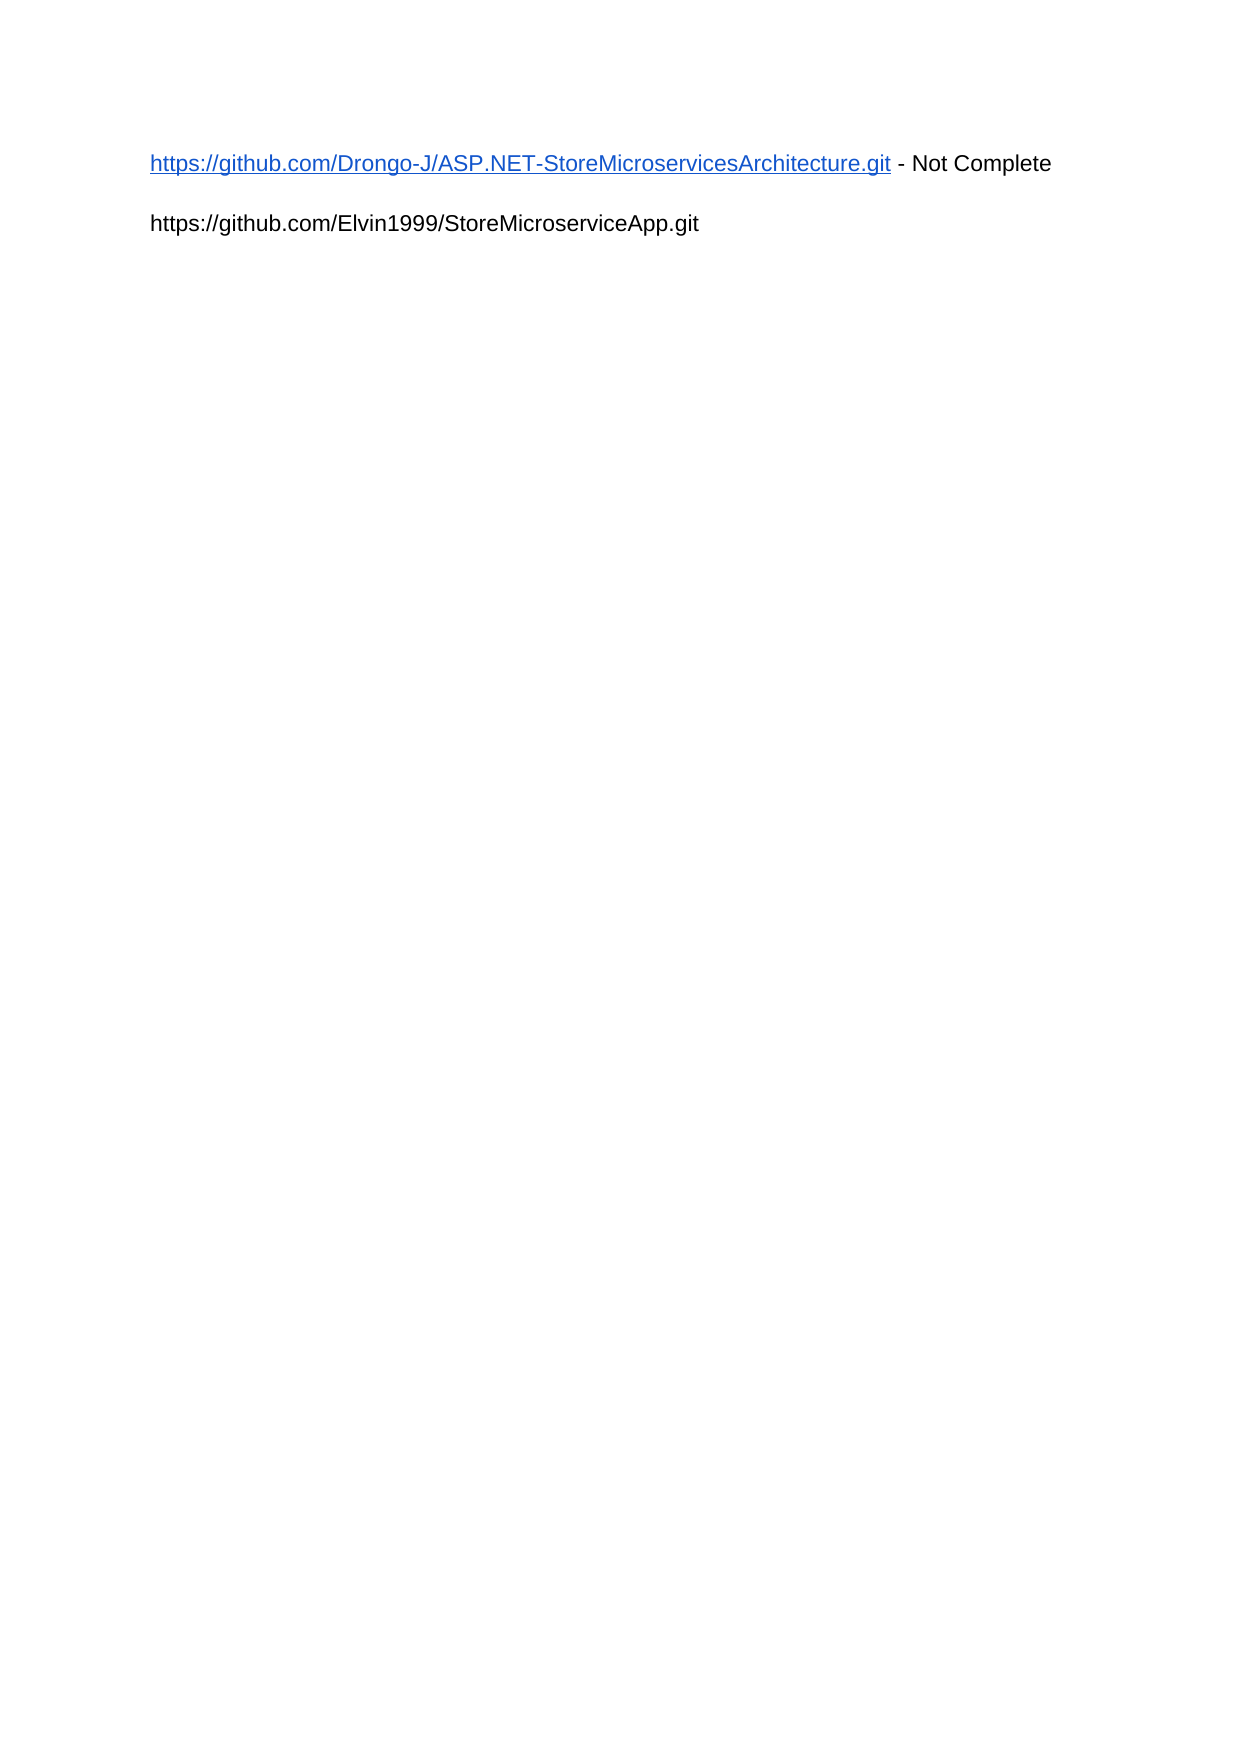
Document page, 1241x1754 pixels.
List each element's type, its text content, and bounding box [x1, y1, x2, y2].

text https://github.com/Drongo-J/ASP.NET-StoreMicroservicesArchitecture.git - Not Complete [150, 150, 1090, 176]
text https://github.com/Elvin1999/StoreMicroserviceApp.git [150, 210, 1090, 237]
